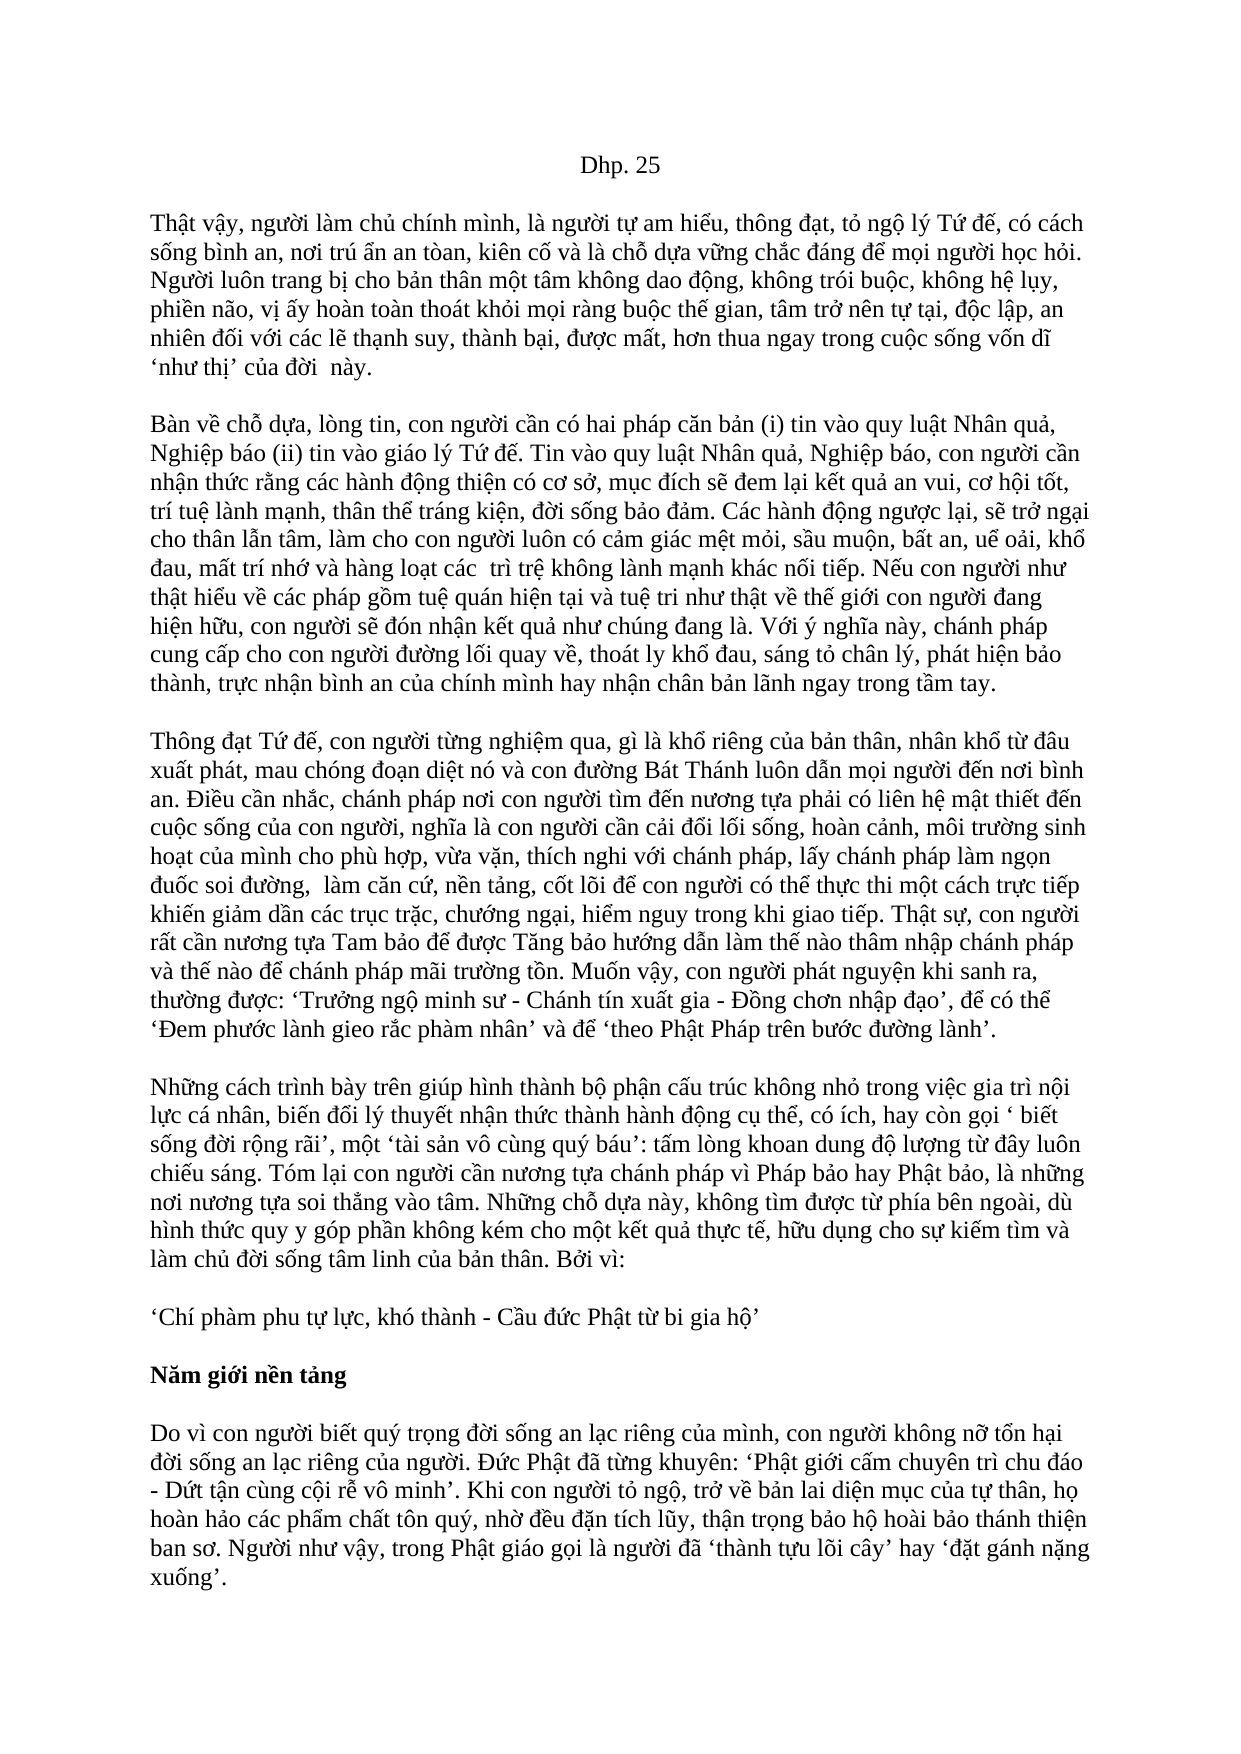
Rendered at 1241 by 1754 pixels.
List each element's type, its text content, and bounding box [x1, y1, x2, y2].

text Dhp. 25 [150, 150, 1090, 179]
text Bàn về chỗ dựa, lòng tin, con người cần có hai pháp căn bản (i) tin vào quy luật Nhân quả, Nghiệp báo (ii) tin vào giáo lý Tứ đế. Tin vào quy luật Nhân quả, Nghiệp báo, con người cần nhận thức rằng các hành động thiện có cơ sở, mục đích sẽ đem lại kết quả an vui, cơ hội tốt, trí tuệ lành mạnh, thân thể tráng kiện, đời sống bảo đảm. Các hành động ngược lại, sẽ trở ngại cho thân lẫn tâm, làm cho con người luôn có cảm giác mệt mỏi, sầu muộn, bất an, uể oải, khổ đau, mất trí nhớ và hàng loạt các trì trệ không lành mạnh khác nối tiếp. Nếu con người như thật hiểu về các pháp gồm tuệ quán hiện tại và tuệ tri như thật về thế giới con người đang hiện hữu, con người sẽ đón nhận kết quả như chúng đang là. Với ý nghĩa này, chánh pháp cung cấp cho con người đường lối quay về, thoát ly khổ đau, sáng tỏ chân lý, phát hiện bảo thành, trực nhận bình an của chính mình hay nhận chân bản lãnh ngay trong tầm tay. [150, 409, 1090, 697]
text ‘Chí phàm phu tự lực, khó thành - Cầu đức Phật từ bi gia hộ’ [150, 1302, 1090, 1331]
text Những cách trình bày trên giúp hình thành bộ phận cấu trúc không nhỏ trong việc gia trì nội lực cá nhân, biến đổi lý thuyết nhận thức thành hành động cụ thể, có ích, hay còn gọi ‘ biết sống đời rộng rãi’, một ‘tài sản vô cùng quý báu’: tấm lòng khoan dung độ lượng từ đây luôn chiếu sáng. Tóm lại con người cần nương tựa chánh pháp vì Pháp bảo hay Phật bảo, là những nơi nương tựa soi thẳng vào tâm. Những chỗ dựa này, không tìm được từ phía bên ngoài, dù hình thức quy y góp phần không kém cho một kết quả thực tế, hữu dụng cho sự kiếm tìm và làm chủ đời sống tâm linh của bản thân. Bởi vì: [150, 1072, 1090, 1273]
text Thật vậy, người làm chủ chính mình, là người tự am hiểu, thông đạt, tỏ ngộ lý Tứ đế, có cách sống bình an, nơi trú ẩn an tòan, kiên cố và là chỗ dựa vững chắc đáng để mọi người học hỏi. Người luôn trang bị cho bản thân một tâm không dao động, không trói buộc, không hệ lụy, phiền não, vị ấy hoàn toàn thoát khỏi mọi ràng buộc thế gian, tâm trở nên tự tại, độc lập, an nhiên đối với các lẽ thạnh suy, thành bại, được mất, hơn thua ngay trong cuộc sống vốn dĩ ‘như thị’ của đời này. [150, 208, 1090, 380]
text Năm giới nền tảng [150, 1360, 1090, 1389]
text Thông đạt Tứ đế, con người từng nghiệm qua, gì là khổ riêng của bản thân, nhân khổ từ đâu xuất phát, mau chóng đoạn diệt nó và con đường Bát Thánh luôn dẫn mọi người đến nơi bình an. Điều cần nhắc, chánh pháp nơi con người tìm đến nương tựa phải có liên hệ mật thiết đến cuộc sống của con người, nghĩa là con người cần cải đổi lối sống, hoàn cảnh, môi trường sinh hoạt của mình cho phù hợp, vừa vặn, thích nghi với chánh pháp, lấy chánh pháp làm ngọn đuốc soi đường, làm căn cứ, nền tảng, cốt lõi để con người có thể thực thi một cách trực tiếp khiến giảm dần các trục trặc, chướng ngại, hiểm nguy trong khi giao tiếp. Thật sự, con người rất cần nương tựa Tam bảo để được Tăng bảo hướng dẫn làm thế nào thâm nhập chánh pháp và thế nào để chánh pháp mãi trường tồn. Muốn vậy, con người phát nguyện khi sanh ra, thường được: ‘Trưởng ngộ minh sư - Chánh tín xuất gia - Đồng chơn nhập đạo’, để có thể ‘Đem phước lành gieo rắc phàm nhân’ và để ‘theo Phật Pháp trên bước đường lành’. [150, 726, 1090, 1042]
text Do vì con người biết quý trọng đời sống an lạc riêng của mình, con người không nỡ tổn hại đời sống an lạc riêng của người. Đức Phật đã từng khuyên: ‘Phật giới cấm chuyên trì chu đáo - Dứt tận cùng cội rễ vô minh’. Khi con người tỏ ngộ, trở về bản lai diện mục của tự thân, họ hoàn hảo các phẩm chất tôn quý, nhờ đều đặn tích lũy, thận trọng bảo hộ hoài bảo thánh thiện ban sơ. Người như vậy, trong Phật giáo gọi là người đã ‘thành tựu lõi cây’ hay ‘đặt gánh nặng xuống’. [150, 1418, 1090, 1590]
